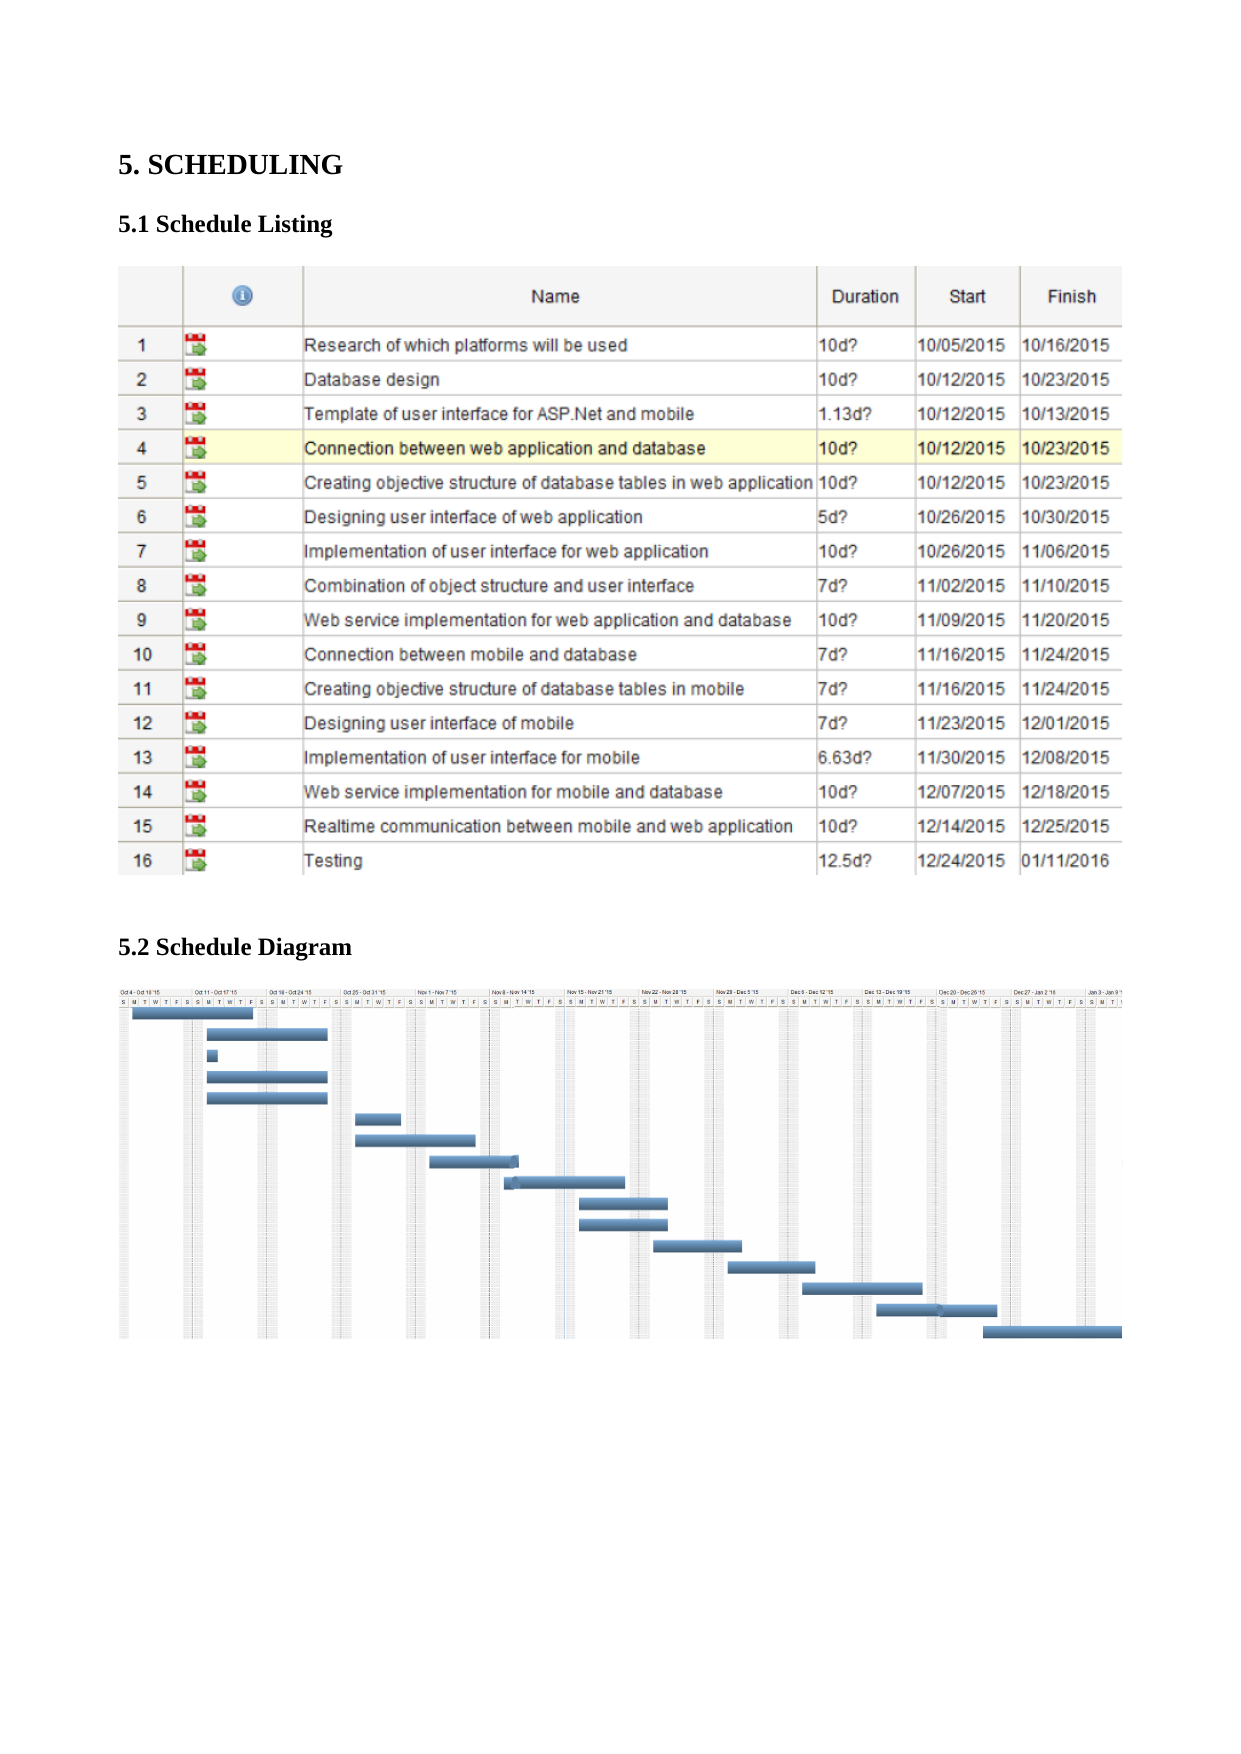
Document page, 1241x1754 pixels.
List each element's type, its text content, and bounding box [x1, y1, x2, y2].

picture [118, 989, 1123, 1339]
text 5. SCHEDULING [118, 147, 1122, 180]
picture [118, 266, 1123, 875]
text 5.2 Schedule Diagram [118, 932, 1122, 961]
text 5.1 Schedule Listing [118, 209, 1122, 238]
